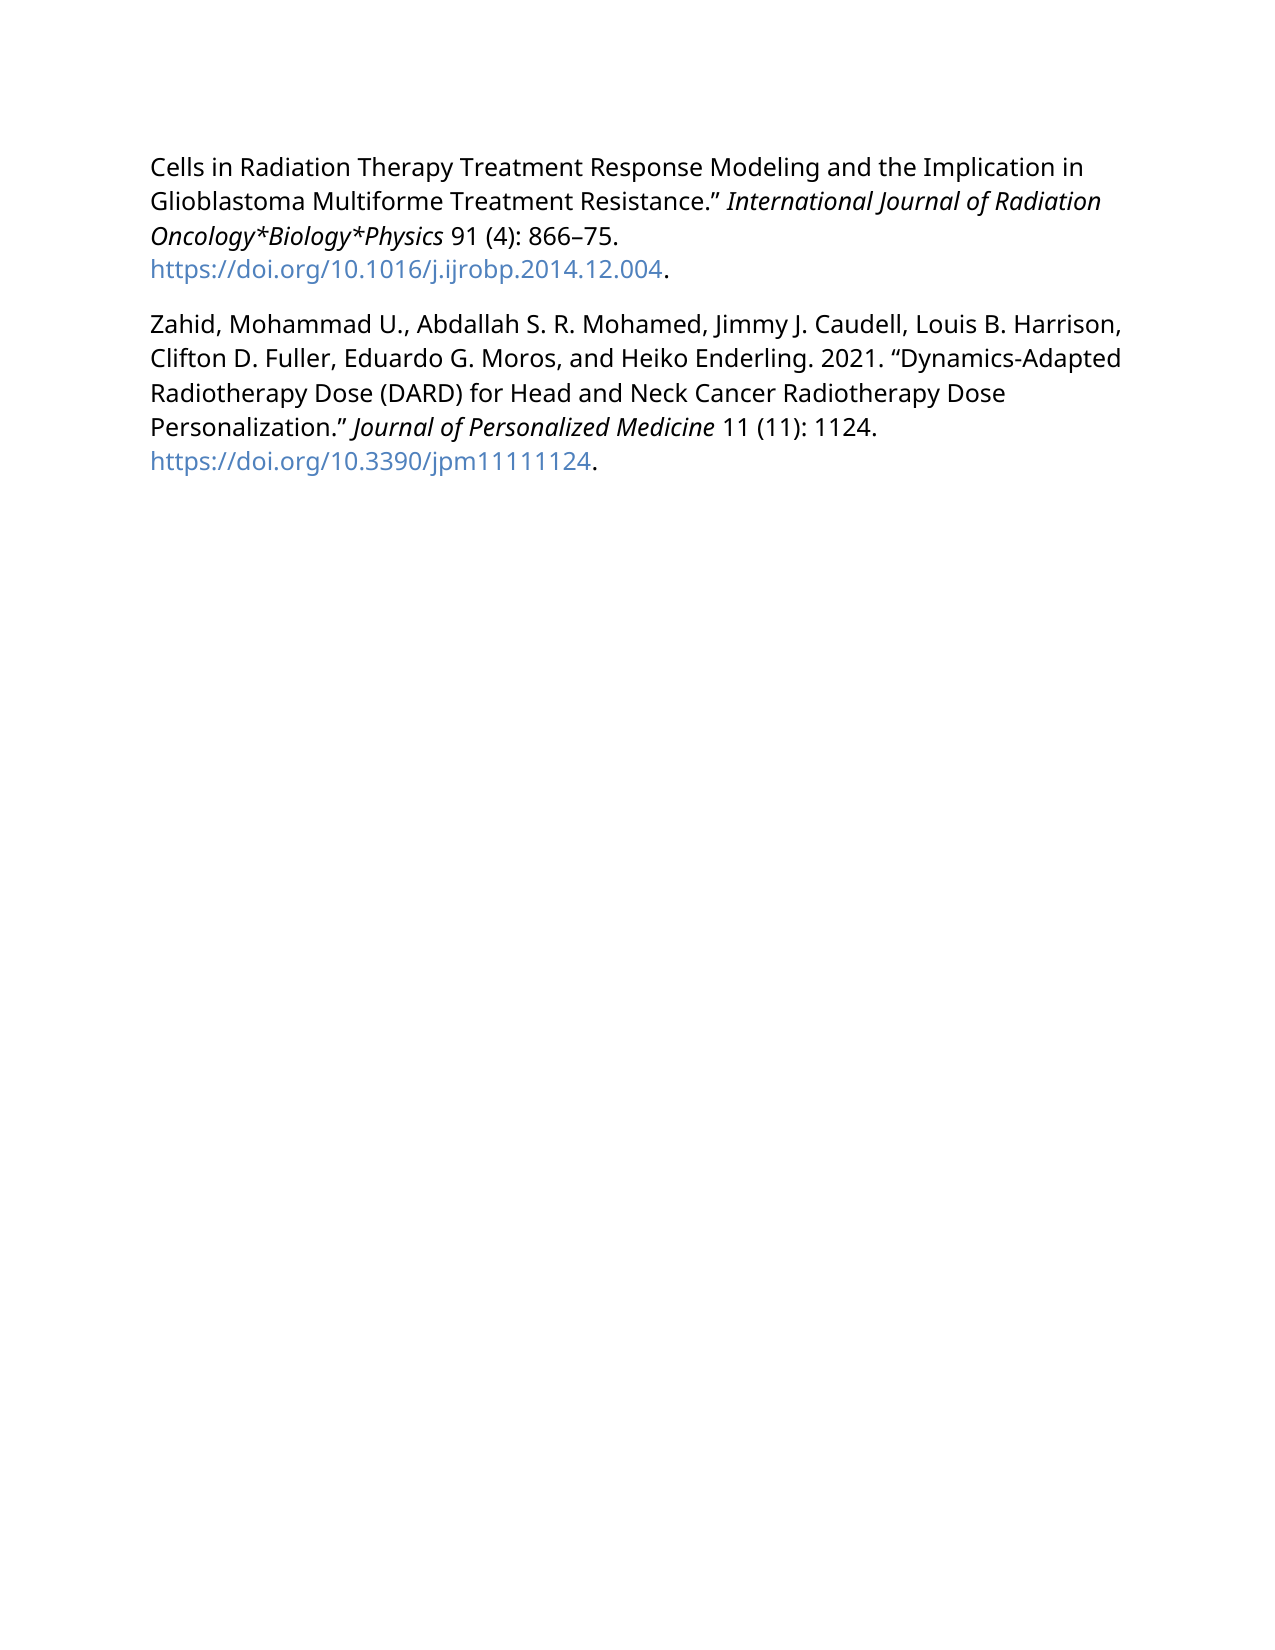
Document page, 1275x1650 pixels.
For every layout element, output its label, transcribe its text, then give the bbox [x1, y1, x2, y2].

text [150, 150, 1125, 286]
text Zahid, Mohammad U., Abdallah S. R. Mohamed, Jimmy J. Caudell, Louis B. Harrison, Clifton D. Fuller, Eduardo G. Moros, and Heiko Enderling. 2021. “Dynamics-Adapted Radiotherapy Dose (DARD) for Head and Neck Cancer Radiotherapy Dose Personalization.” Journal of Personalized Medicine 11 (11): 1124. https://doi.org/10.3390/jpm11111124. [150, 307, 1125, 477]
